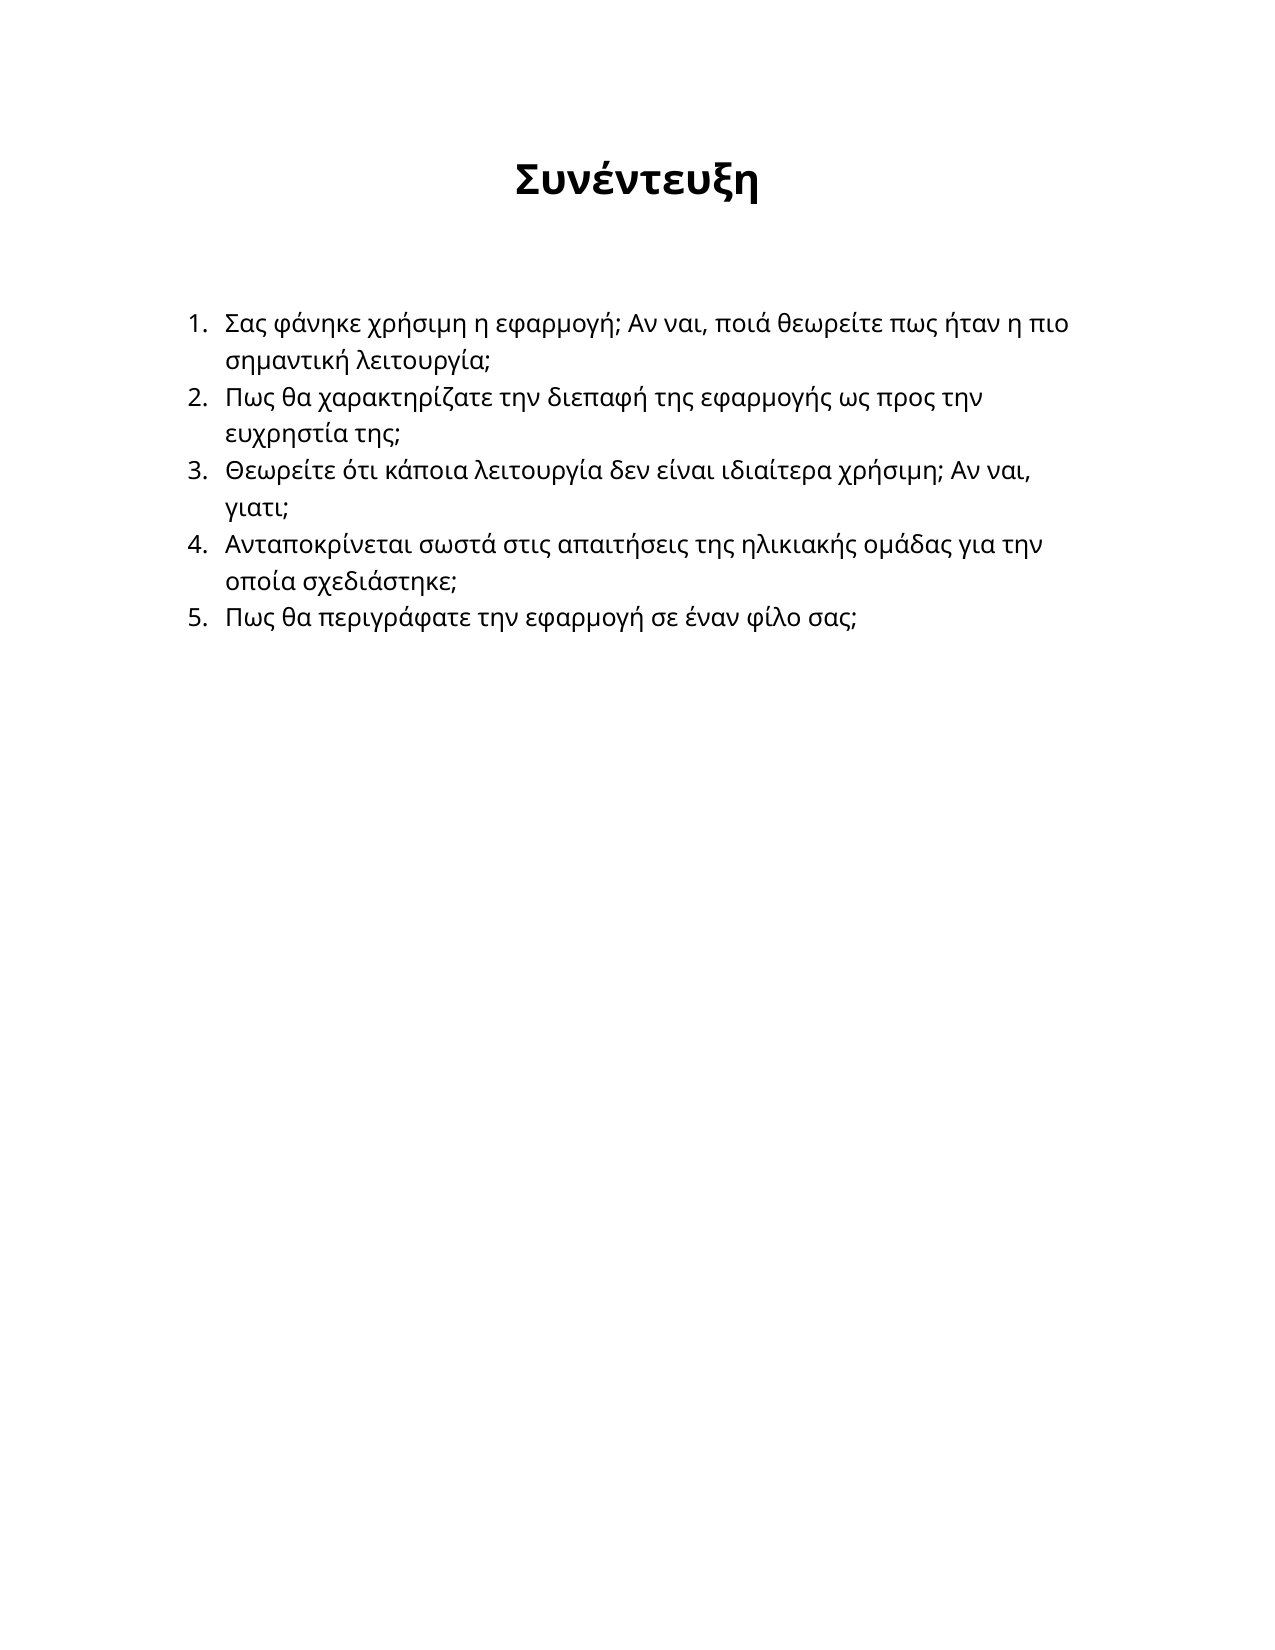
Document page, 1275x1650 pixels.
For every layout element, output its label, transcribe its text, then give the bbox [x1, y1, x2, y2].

text Συνέντευξη [187, 150, 1087, 207]
list Ανταποκρίνεται σωστά στις απαιτήσεις της ηλικιακής ομάδας για την οποία σχεδιάστηκε; [187, 526, 1087, 597]
list Σας φάνηκε χρήσιμη η εφαρμογή; Αν ναι, ποιά θεωρείτε πως ήταν η πιο σημαντική λειτουργία; [187, 306, 1087, 377]
list Πως θα περιγράφατε την εφαρμογή σε έναν φίλο σας; [187, 600, 1087, 634]
list Πως θα χαρακτηρίζατε την διεπαφή της εφαρμογής ως προς την ευχρηστία της; [187, 379, 1087, 450]
list Θεωρείτε ότι κάποια λειτουργία δεν είναι ιδιαίτερα χρήσιμη; Αν ναι, γιατι; [187, 453, 1087, 524]
